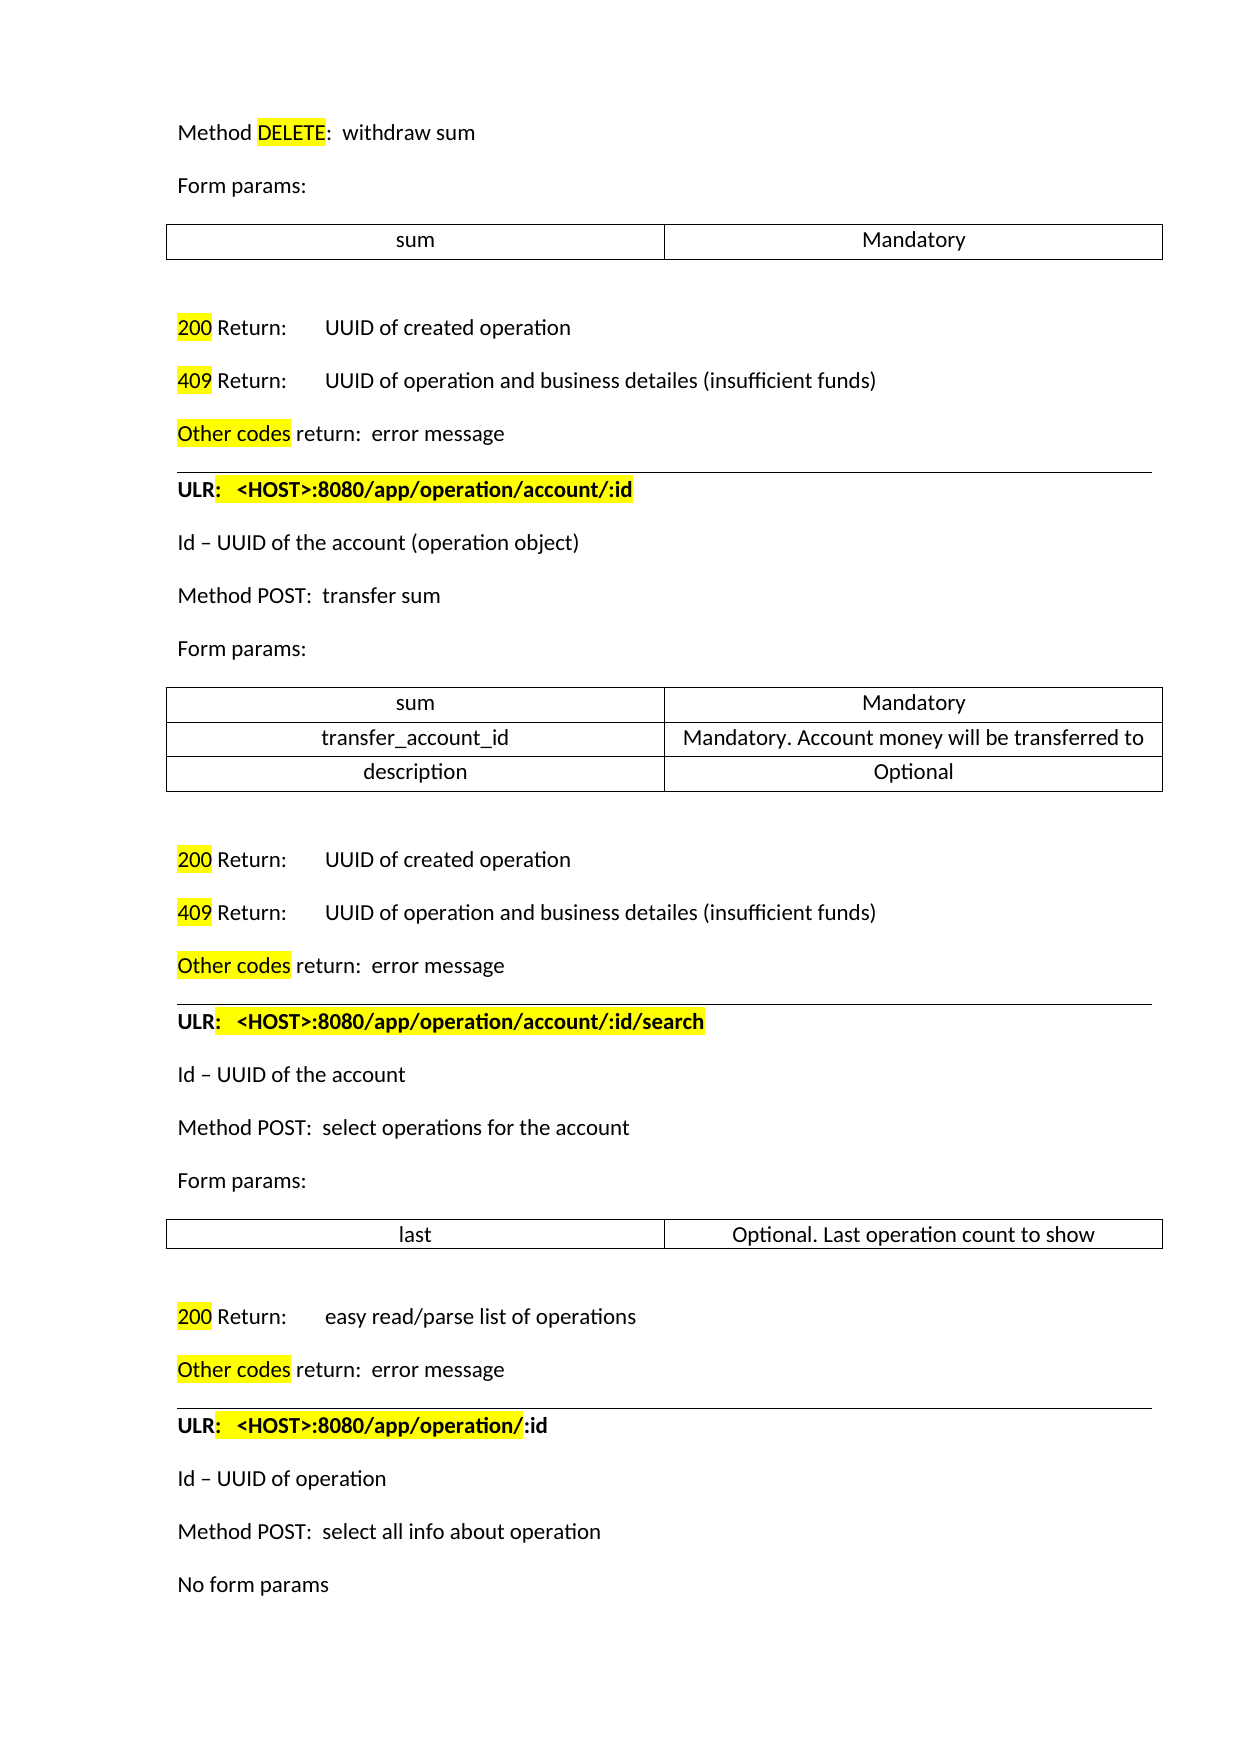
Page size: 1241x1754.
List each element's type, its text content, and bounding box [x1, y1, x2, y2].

text Id – UUID of the account (operation object) [177, 528, 1152, 556]
text ULR: <HOST>:8080/app/operation/account/:id/search [177, 1005, 1152, 1035]
text Id – UUID of the account [177, 1060, 1152, 1088]
text 409 Return: UUID of operation and business detailes (insufficient funds) [212, 366, 1152, 394]
text 200 Return: UUID of created operation [212, 845, 1152, 873]
table_cell Optional [665, 757, 1162, 791]
text Method POST: transfer sum [177, 581, 1152, 609]
table_header sum [167, 225, 664, 259]
text ULR: <HOST>:8080/app/operation/account/:id [177, 473, 1152, 503]
text 200 Return: easy read/parse list of operations [212, 1302, 1152, 1330]
text Method DELETE: withdraw sum [326, 118, 1152, 146]
text 409 Return: UUID of operation and business detailes (insufficient funds) [212, 898, 1152, 926]
text Method POST: select operations for the account [177, 1113, 1152, 1141]
table_header last [167, 1220, 664, 1248]
table_header Optional. Last operation count to show [665, 1220, 1162, 1248]
table_cell Mandatory. Account money will be transferred to [665, 723, 1162, 756]
table_header Mandatory [665, 225, 1162, 259]
text Form params: [177, 171, 1152, 199]
table_cell description [167, 757, 664, 791]
table_cell transfer_account_id [167, 723, 664, 756]
text Other codes return: error message [291, 951, 1152, 979]
table_header Mandatory [665, 688, 1162, 722]
text Method POST: select all info about operation [177, 1517, 1152, 1546]
text Id – UUID of operation [177, 1464, 1152, 1492]
text Method DELETE: withdraw sum [177, 118, 257, 146]
text No form params [177, 1571, 1152, 1598]
text Form params: [177, 634, 1152, 662]
table_header sum [167, 688, 664, 722]
text Other codes return: error message [291, 1355, 1152, 1383]
text ULR: <HOST>:8080/app/operation/:id [177, 1409, 1152, 1439]
text Other codes return: error message [291, 419, 1152, 447]
text 200 Return: UUID of created operation [212, 313, 1152, 341]
text Form params: [177, 1166, 1152, 1194]
